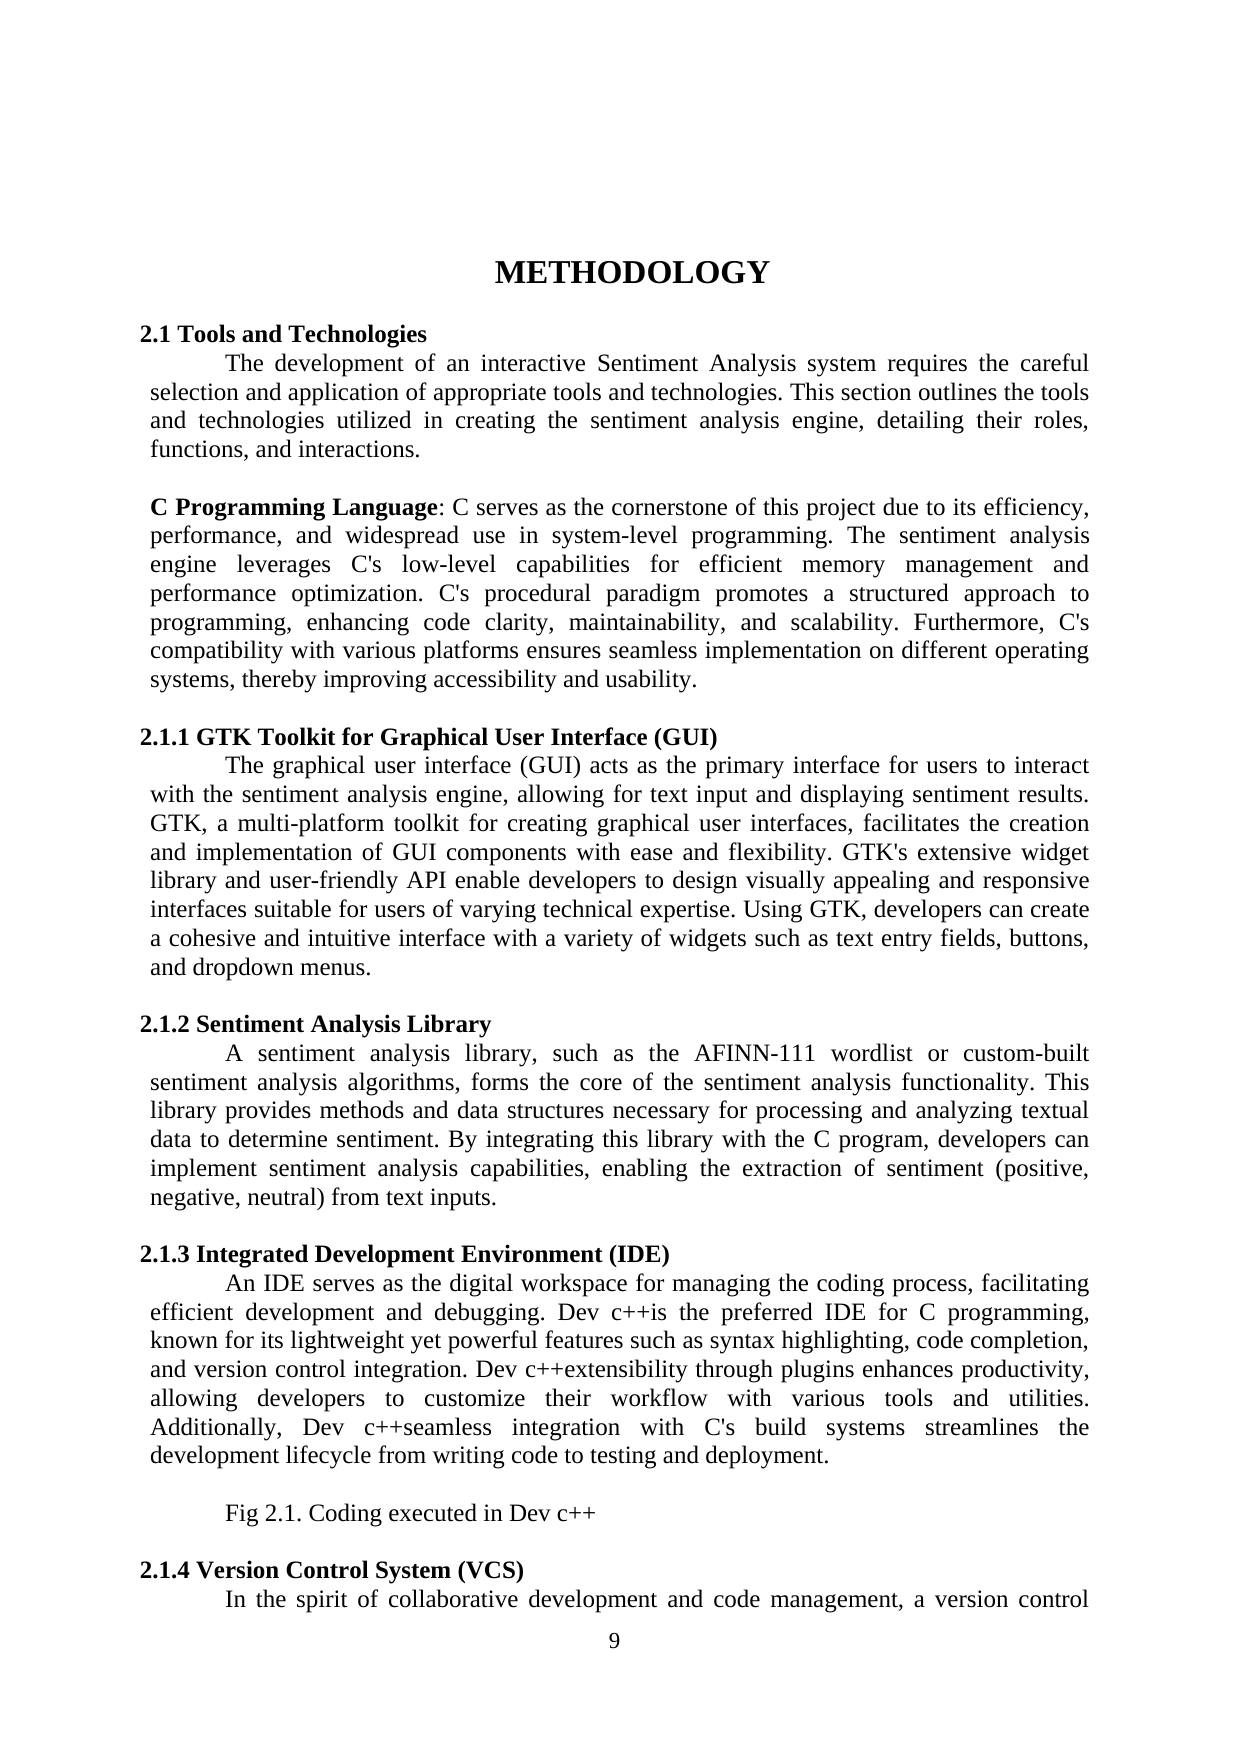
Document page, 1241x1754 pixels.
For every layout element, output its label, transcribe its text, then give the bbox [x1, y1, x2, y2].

text 2.1 Tools and Technologies [139, 319, 1090, 348]
subtitle METHODOLOGY [494, 252, 1100, 290]
text The development of an interactive Sentiment Analysis system requires the careful selection and application of appropriate tools and technologies. This section outlines the tools and technologies utilized in creating the sentiment analysis engine, detailing their roles, functions, and interactions. [150, 348, 1090, 463]
text C Programming Language: C serves as the cornerstone of this project due to its efficiency, performance, and widespread use in system-level programming. The sentiment analysis engine leverages C's low-level capabilities for efficient memory management and performance optimization. C's procedural paradigm promotes a structured approach to programming, enhancing code clarity, maintainability, and scalability. Furthermore, C's compatibility with various platforms ensures seamless implementation on different operating systems, thereby improving accessibility and usability. [150, 492, 1090, 693]
text 2.1.3 Integrated Development Environment (IDE) [139, 1239, 1090, 1268]
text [150, 1584, 1090, 1613]
text An IDE serves as the digital workspace for managing the coding process, facilitating efficient development and debugging. Dev c++is the preferred IDE for C programming, known for its lightweight yet powerful features such as syntax highlighting, code completion, and version control integration. Dev c++extensibility through plugins enhances productivity, allowing developers to customize their workflow with various tools and utilities. Additionally, Dev c++seamless integration with C's build systems streamlines the development lifecycle from writing code to testing and deployment. [150, 1268, 1090, 1469]
text 2.1.2 Sentiment Analysis Library [139, 1009, 1090, 1038]
text The graphical user interface (GUI) acts as the primary interface for users to interact with the sentiment analysis engine, allowing for text input and displaying sentiment results. GTK, a multi-platform toolkit for creating graphical user interfaces, facilitates the creation and implementation of GUI components with ease and flexibility. GTK's extensive widget library and user-friendly API enable developers to design visually appealing and responsive interfaces suitable for users of varying technical expertise. Using GTK, developers can create a cohesive and intuitive interface with a variety of widgets such as text entry fields, buttons, and dropdown menus. [150, 750, 1090, 980]
text 2.1.4 Version Control System (VCS) [139, 1555, 1090, 1584]
text 2.1.1 GTK Toolkit for Graphical User Interface (GUI) [139, 722, 1090, 750]
text A sentiment analysis library, such as the AFINN-111 wordlist or custom-built sentiment analysis algorithms, forms the core of the sentiment analysis functionality. This library provides methods and data structures necessary for processing and analyzing textual data to determine sentiment. By integrating this library with the C program, developers can implement sentiment analysis capabilities, enabling the extraction of sentiment (positive, negative, neutral) from text inputs. [150, 1038, 1090, 1210]
text Fig 2.1. Coding executed in Dev c++ [150, 1498, 1090, 1527]
